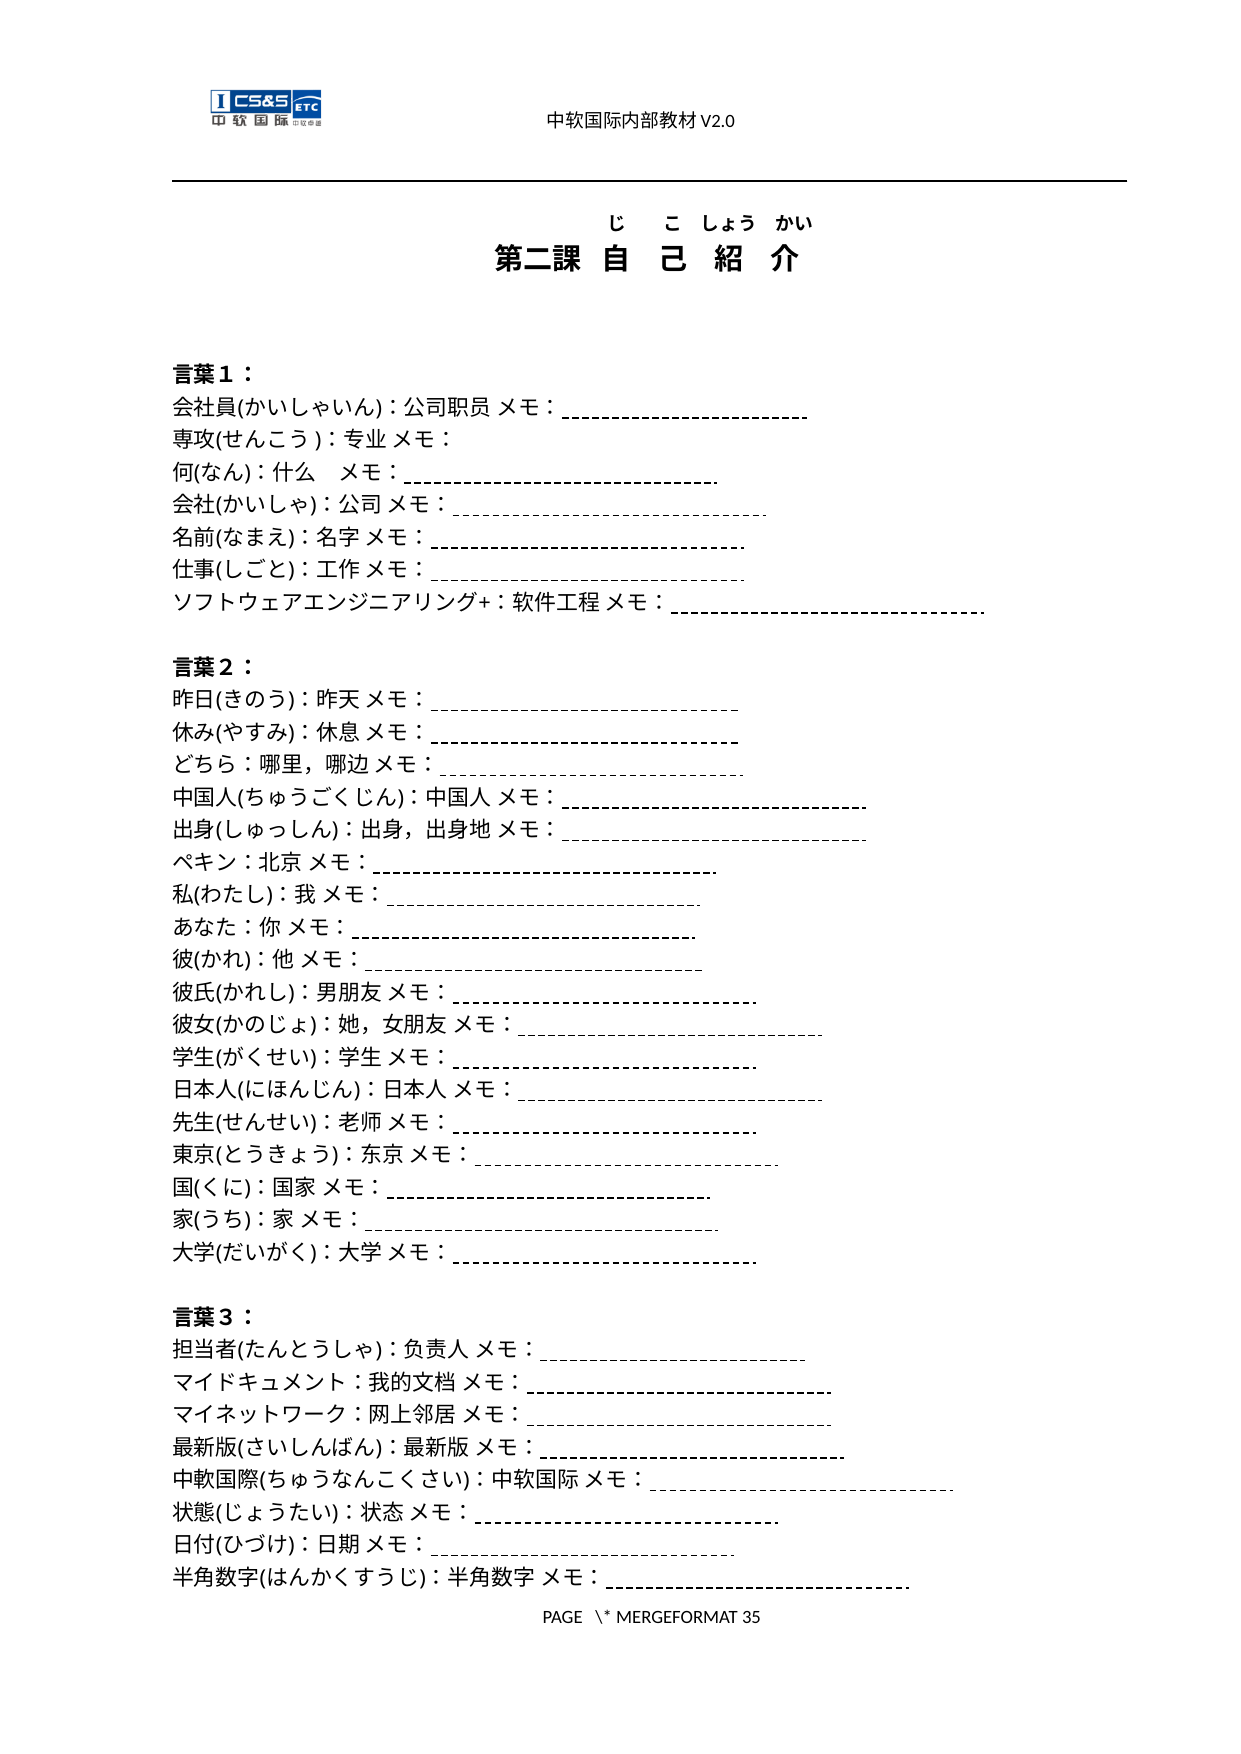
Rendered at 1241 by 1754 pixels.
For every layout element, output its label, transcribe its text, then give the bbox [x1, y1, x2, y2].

text 名前(なまえ)：名字 メモ： [172, 519, 1127, 552]
text ソフトウェアエンジニアリング+：软件工程 メモ： [172, 584, 1127, 617]
text 何(なん)：什么 メモ： [172, 454, 1127, 487]
text 言葉１： [172, 357, 1127, 389]
text 大学(だいがく)：大学 メモ： [172, 1234, 1127, 1267]
text マイドキュメント：我的文档 メモ： [172, 1364, 1127, 1397]
text ペキン：北京 メモ： [172, 844, 1127, 877]
text あなた：你 メモ： [172, 909, 1127, 942]
text 会社員(かいしゃいん)：公司职员 メモ： [172, 389, 1127, 422]
text 言葉２： [172, 649, 1127, 682]
text 言葉３： [172, 1299, 1127, 1332]
text 会社(かいしゃ)：公司 メモ： [172, 487, 1127, 519]
picture [209, 88, 322, 127]
text 最新版(さいしんばん)：最新版 メモ： [172, 1429, 1127, 1462]
text 専攻(せんこう )：专业 メモ： [172, 422, 1127, 454]
text マイネットワーク：网上邻居 メモ： [172, 1397, 1127, 1429]
text 東京(とうきょう)：东京 メモ： [172, 1137, 1127, 1169]
text 中国人(ちゅうごくじん)：中国人 メモ： [172, 779, 1127, 812]
text どちら：哪里，哪边 メモ： [172, 747, 1127, 779]
text 休み(やすみ)：休息 メモ： [172, 714, 1127, 747]
text 昨日(きのう)：昨天 メモ： [172, 682, 1127, 714]
text 中軟国際(ちゅうなんこくさい)：中软国际 メモ： [172, 1462, 1127, 1494]
text 日付(ひづけ)：日期 メモ： [172, 1527, 1127, 1559]
text 担当者(たんとうしゃ)：负责人 メモ： [172, 1332, 1127, 1364]
text 仕事(しごと)：工作 メモ： [172, 552, 1127, 584]
text 日本人(にほんじん)：日本人 メモ： [172, 1072, 1127, 1104]
text 半角数字(はんかくすうじ)：半角数字 メモ： [172, 1559, 1127, 1592]
text 家(うち)：家 メモ： [172, 1202, 1127, 1234]
text 第二課 [172, 194, 1127, 292]
text 状態(じょうたい)：状态 メモ： [172, 1494, 1127, 1527]
text 私(わたし)：我 メモ： [172, 877, 1127, 909]
text 学生(がくせい)：学生 メモ： [172, 1039, 1127, 1072]
text 彼女(かのじょ)：她，女朋友 メモ： [172, 1007, 1127, 1039]
text 彼氏(かれし)：男朋友 メモ： [172, 974, 1127, 1007]
text 国(くに)：国家 メモ： [172, 1169, 1127, 1202]
text 出身(しゅっしん)：出身，出身地 メモ： [172, 812, 1127, 844]
text 彼(かれ)：他 メモ： [172, 942, 1127, 974]
text 先生(せんせい)：老师 メモ： [172, 1104, 1127, 1137]
